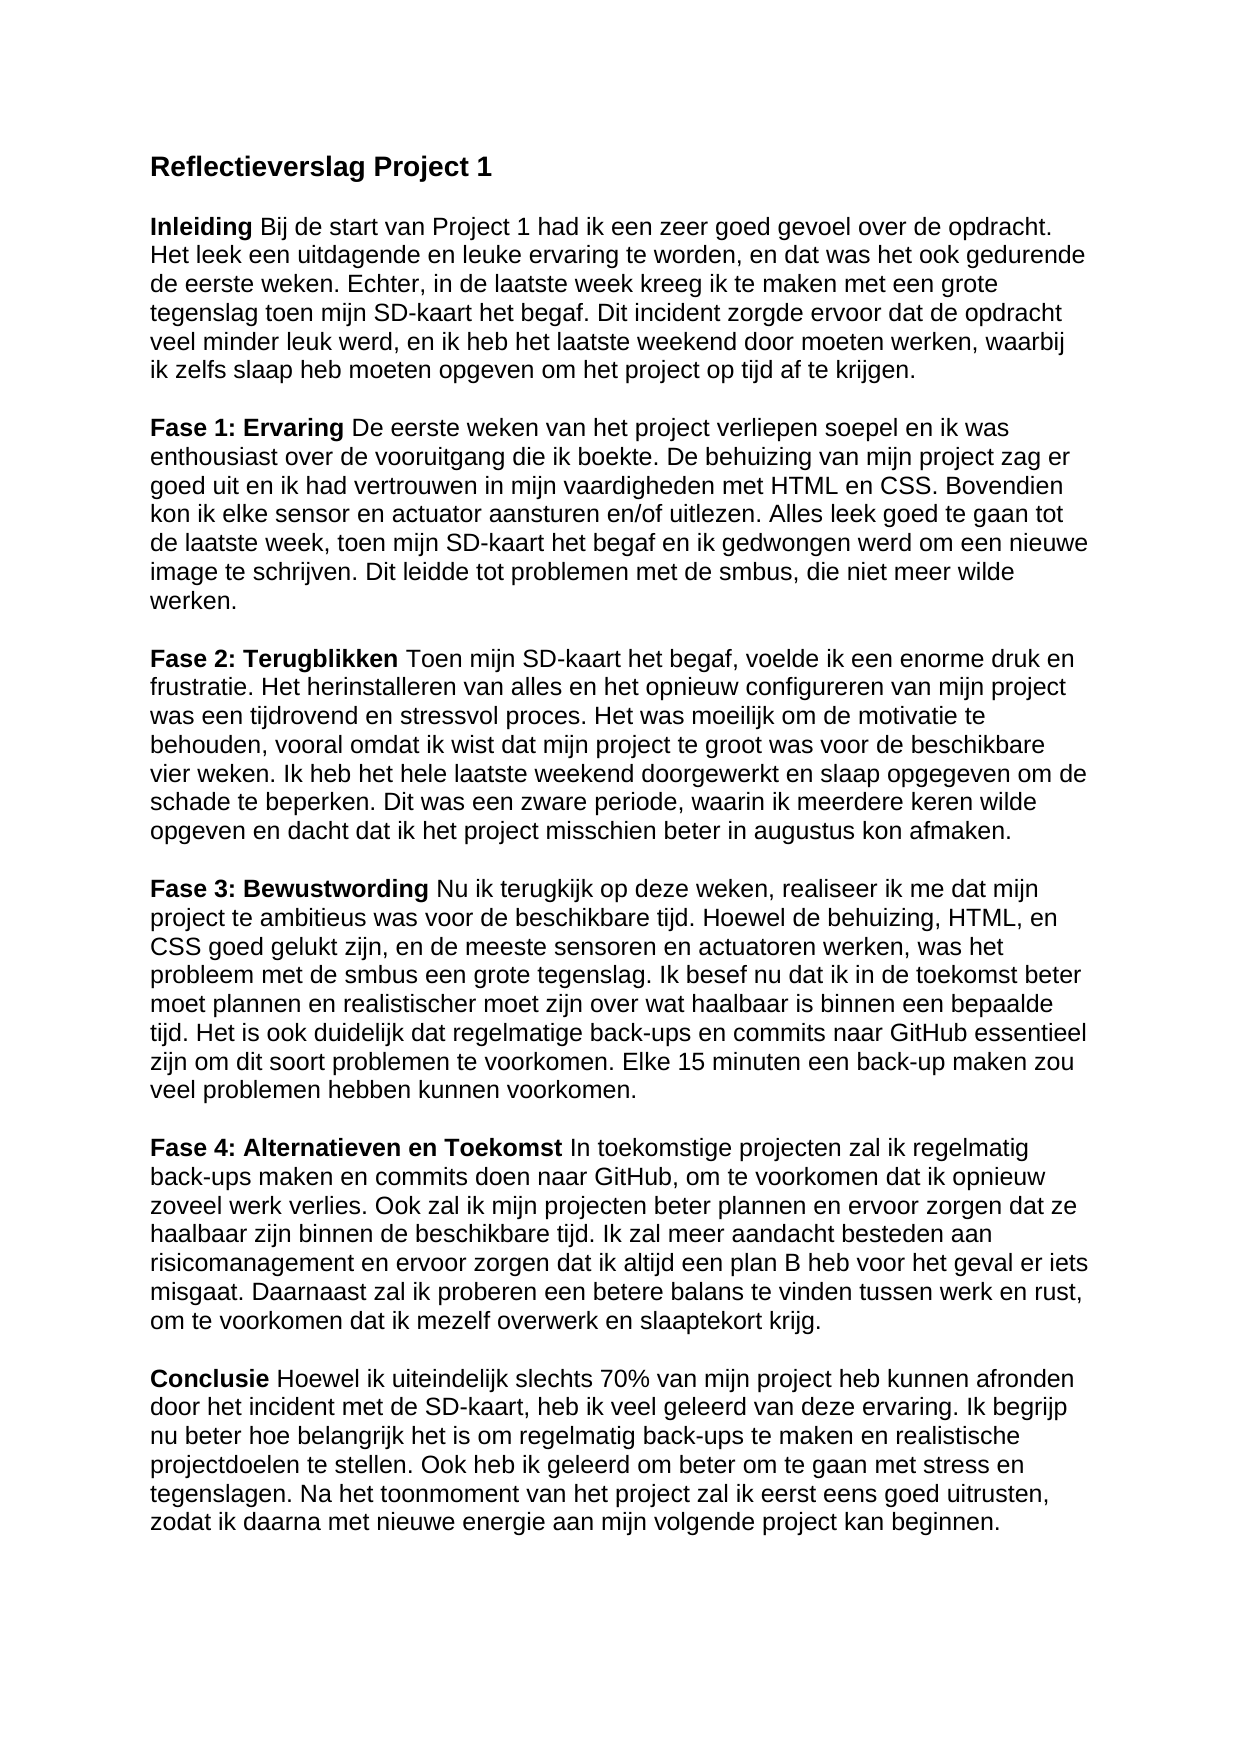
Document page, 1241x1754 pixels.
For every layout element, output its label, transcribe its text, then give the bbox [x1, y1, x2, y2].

text Fase 3: Bewustwording Nu ik terugkijk op deze weken, realiseer ik me dat mijn project te ambitieus was voor de beschikbare tijd. Hoewel de behuizing, HTML, en CSS goed gelukt zijn, en de meeste sensoren en actuatoren werken, was het probleem met de smbus een grote tegenslag. Ik besef nu dat ik in de toekomst beter moet plannen en realistischer moet zijn over wat haalbaar is binnen een bepaalde tijd. Het is ook duidelijk dat regelmatige back-ups en commits naar GitHub essentieel zijn om dit soort problemen te voorkomen. Elke 15 minuten een back-up maken zou veel problemen hebben kunnen voorkomen. [150, 874, 1090, 1104]
text Conclusie Hoewel ik uiteindelijk slechts 70% van mijn project heb kunnen afronden door het incident met de SD-kaart, heb ik veel geleerd van deze ervaring. Ik begrijp nu beter hoe belangrijk het is om regelmatig back-ups te maken en realistische projectdoelen te stellen. Ook heb ik geleerd om beter om te gaan met stress en tegenslagen. Na het toonmoment van het project zal ik eerst eens goed uitrusten, zodat ik daarna met nieuwe energie aan mijn volgende project kan beginnen. [150, 1364, 1090, 1536]
text Fase 4: Alternatieven en Toekomst In toekomstige projecten zal ik regelmatig back-ups maken en commits doen naar GitHub, om te voorkomen dat ik opnieuw zoveel werk verlies. Ook zal ik mijn projecten beter plannen en ervoor zorgen dat ze haalbaar zijn binnen de beschikbare tijd. Ik zal meer aandacht besteden aan risicomanagement en ervoor zorgen dat ik altijd een plan B heb voor het geval er iets misgaat. Daarnaast zal ik proberen een betere balans te vinden tussen werk en rust, om te voorkomen dat ik mezelf overwerk en slaaptekort krijg. [150, 1133, 1090, 1334]
text Reflectieverslag Project 1 [150, 150, 1090, 182]
text Fase 2: Terugblikken Toen mijn SD-kaart het begaf, voelde ik een enorme druk en frustratie. Het herinstalleren van alles en het opnieuw configureren van mijn project was een tijdrovend en stressvol proces. Het was moeilijk om de motivatie te behouden, vooral omdat ik wist dat mijn project te groot was voor de beschikbare vier weken. Ik heb het hele laatste weekend doorgewerkt en slaap opgegeven om de schade te beperken. Dit was een zware periode, waarin ik meerdere keren wilde opgeven en dacht dat ik het project misschien beter in augustus kon afmaken. [150, 644, 1090, 845]
text Inleiding Bij de start van Project 1 had ik een zeer goed gevoel over de opdracht. Het leek een uitdagende en leuke ervaring te worden, en dat was het ook gedurende de eerste weken. Echter, in de laatste week kreeg ik te maken met een grote tegenslag toen mijn SD-kaart het begaf. Dit incident zorgde ervoor dat de opdracht veel minder leuk werd, en ik heb het laatste weekend door moeten werken, waarbij ik zelfs slaap heb moeten opgeven om het project op tijd af te krijgen. [150, 212, 1090, 384]
text Fase 1: Ervaring De eerste weken van het project verliepen soepel en ik was enthousiast over de vooruitgang die ik boekte. De behuizing van mijn project zag er goed uit en ik had vertrouwen in mijn vaardigheden met HTML en CSS. Bovendien kon ik elke sensor en actuator aansturen en/of uitlezen. Alles leek goed te gaan tot de laatste week, toen mijn SD-kaart het begaf en ik gedwongen werd om een nieuwe image te schrijven. Dit leidde tot problemen met de smbus, die niet meer wilde werken. [150, 413, 1090, 614]
